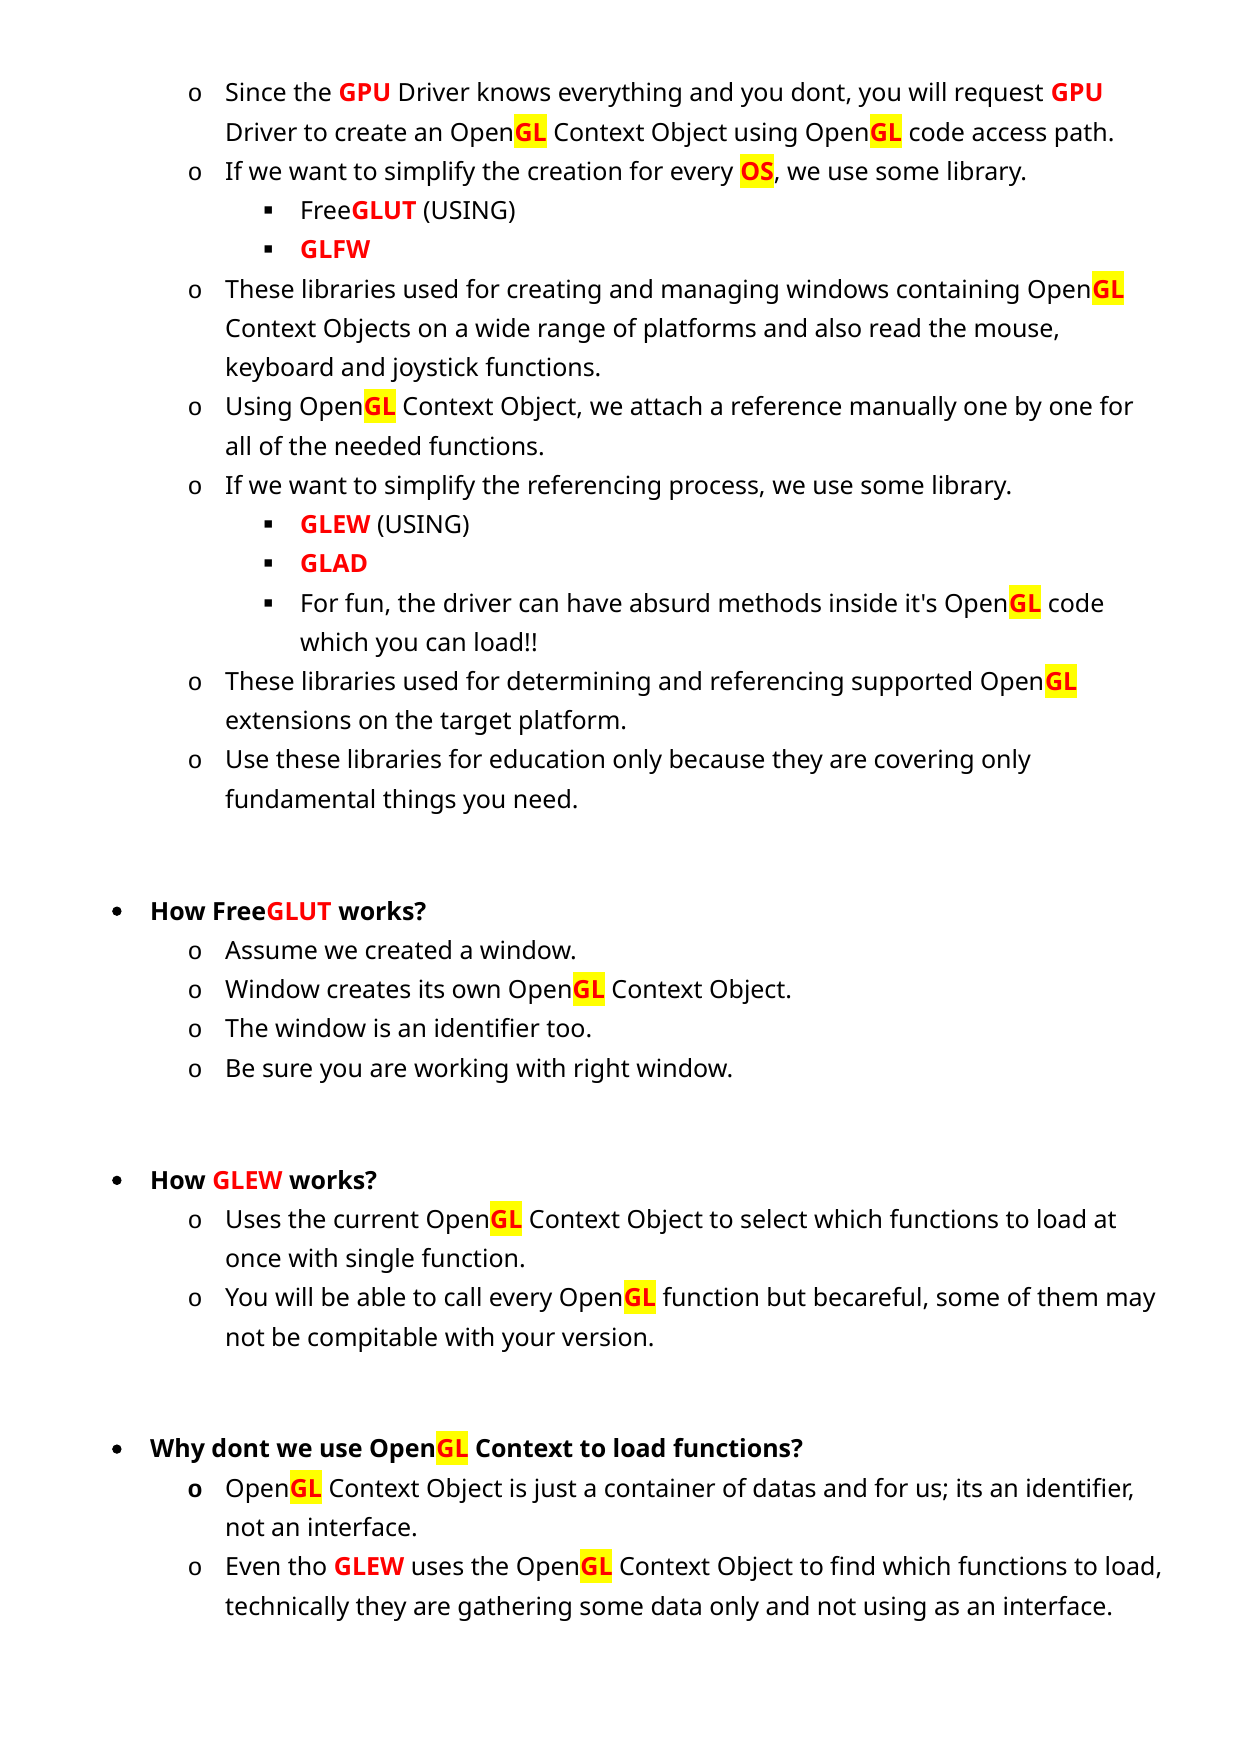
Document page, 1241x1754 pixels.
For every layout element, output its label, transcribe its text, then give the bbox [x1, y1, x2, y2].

list FreeGLUT (USING) [262, 193, 1165, 227]
list These libraries used for determining and referencing supported OpenGL extensions on the target platform. [187, 663, 1165, 737]
list Window creates its own OpenGL Context Object. [605, 972, 1165, 1006]
list GLEW (USING) [262, 507, 1165, 541]
list Window creates its own OpenGL Context Object. [187, 972, 573, 1006]
list Using OpenGL Context Object, we attach a reference manually one by one for all of the needed functions. [187, 389, 1165, 462]
list You will be able to call every OpenGL function but becareful, some of them may not be compitable with your version. [187, 1280, 1165, 1353]
list Why dont we use OpenGL Context to load functions? [112, 1431, 436, 1465]
list Assume we created a window. [187, 932, 1165, 967]
list Why dont we use OpenGL Context to load functions? [468, 1431, 1165, 1465]
list Since the GPU Driver knows everything and you dont, you will request GPU Driver to create an OpenGL Context Object using OpenGL code access path. [187, 75, 1165, 148]
list The window is an identifier too. [187, 1011, 1165, 1045]
list Uses the current OpenGL Context Object to select which functions to load at once with single function. [187, 1201, 1165, 1275]
list GLAD [262, 546, 1165, 580]
list How GLEW works? [112, 1162, 1165, 1196]
list If we want to simplify the creation for every OS, we use some library. [187, 153, 1165, 188]
list If we want to simplify the referencing process, we use some library. [187, 467, 1165, 502]
list OpenGL Context Object is just a container of datas and for us; its an identifier, not an interface. [187, 1470, 1165, 1544]
list Even tho GLEW uses the OpenGL Context Object to find which functions to load, technically they are gathering some data only and not using as an interface. [187, 1549, 1165, 1622]
list Be sure you are working with right window. [187, 1050, 1165, 1085]
list These libraries used for creating and managing windows containing OpenGL Context Objects on a wide range of platforms and also read the mouse, keyboard and joystick functions. [187, 271, 1165, 384]
list Use these libraries for education only because they are covering only fundamental things you need. [187, 742, 1165, 816]
list GLFW [262, 232, 1165, 266]
list For fun, the driver can have absurd methods inside it's OpenGL code which you can load!! [262, 585, 1165, 658]
list How FreeGLUT works? [112, 893, 1165, 927]
